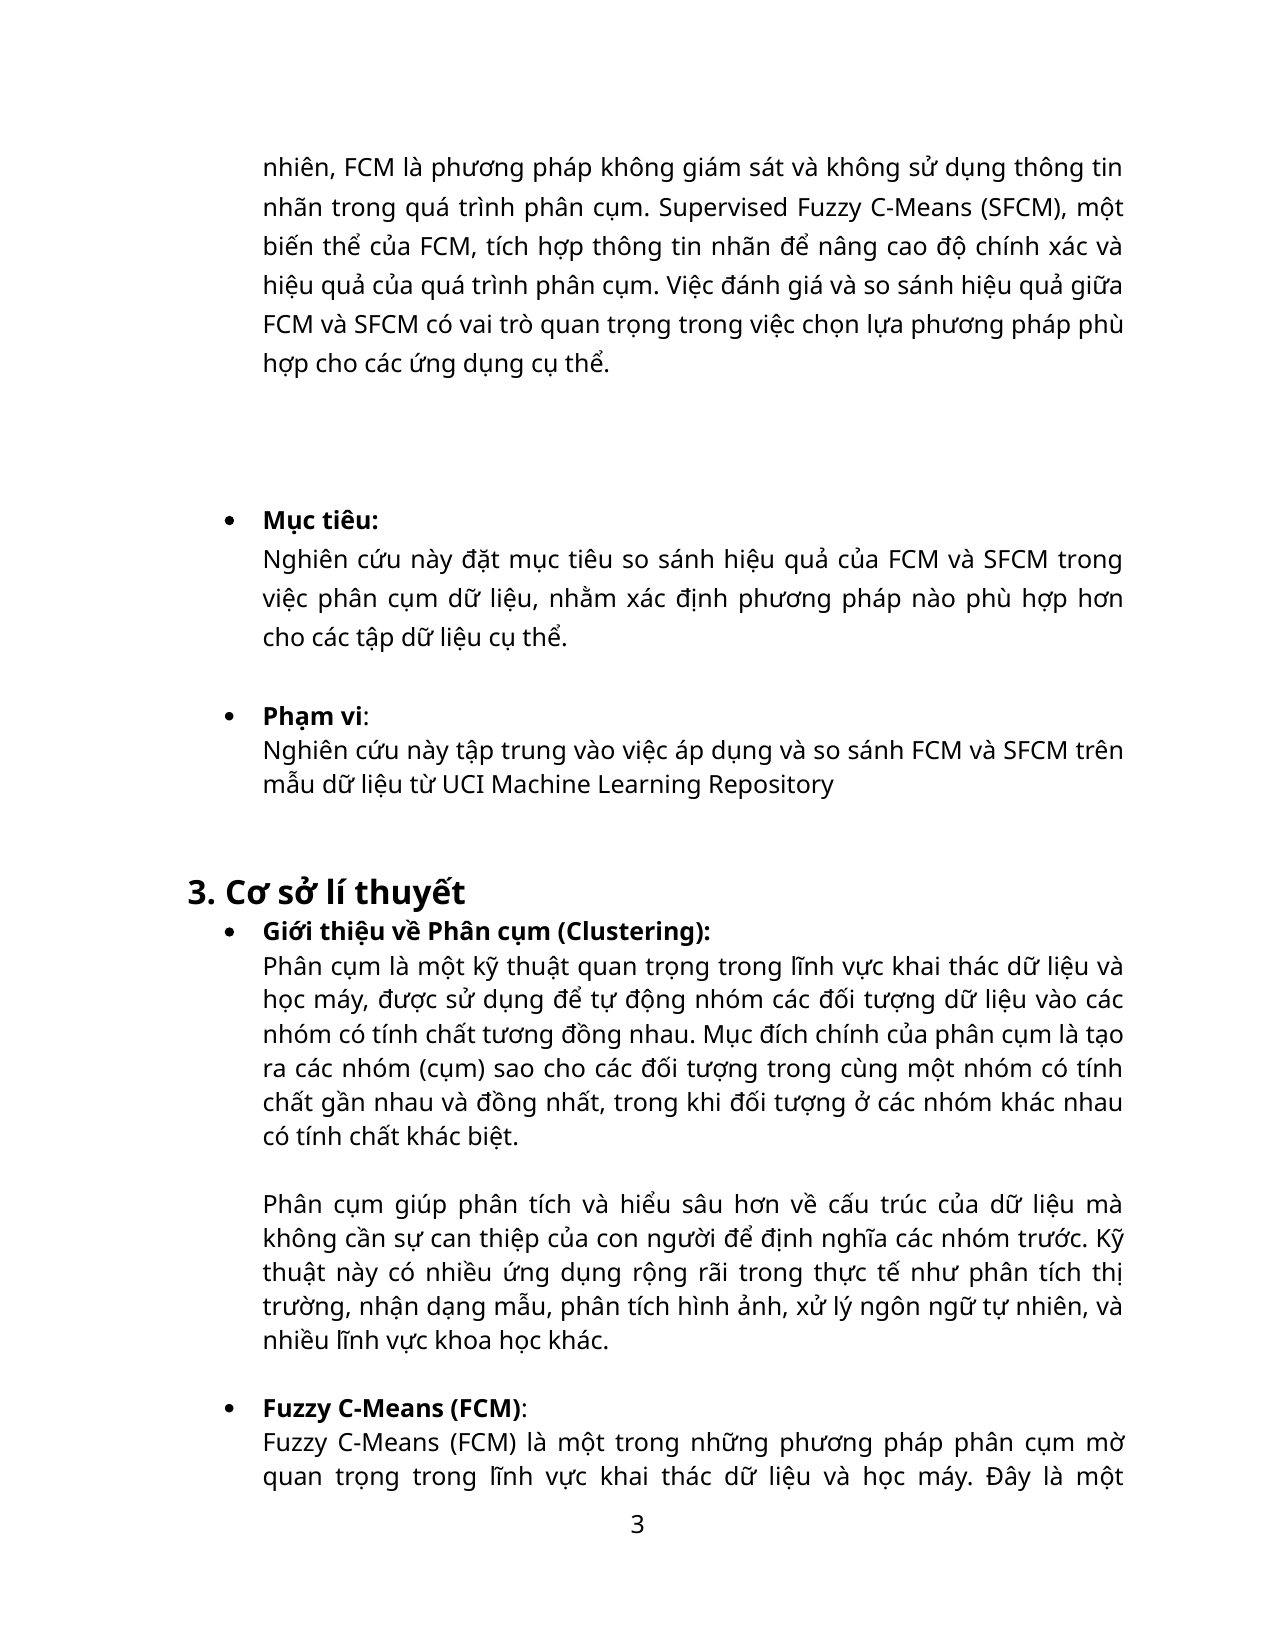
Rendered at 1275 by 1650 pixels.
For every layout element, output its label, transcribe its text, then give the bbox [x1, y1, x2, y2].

list Giới thiệu về Phân cụm (Clustering): [225, 914, 1125, 948]
list Mục tiêu: [225, 502, 1125, 537]
list Nghiên cứu này tập trung vào việc áp dụng và so sánh FCM và SFCM trên mẫu dữ liệu từ UCI Machine Learning Repository [262, 732, 1125, 801]
list Phân cụm giúp phân tích và hiểu sâu hơn về cấu trúc của dữ liệu mà không cần sự can thiệp của con người để định nghĩa các nhóm trước. Kỹ thuật này có nhiều ứng dụng rộng rãi trong thực tế như phân tích thị trường, nhận dạng mẫu, phân tích hình ảnh, xử lý ngôn ngữ tự nhiên, và nhiều lĩnh vực khoa học khác. [262, 1187, 1125, 1357]
list Fuzzy C-Means (FCM): [225, 1391, 1125, 1425]
list Phạm vi: [225, 698, 1125, 732]
list Cơ sở lí thuyết [187, 869, 1125, 914]
list Nghiên cứu này đặt mục tiêu so sánh hiệu quả của FCM và SFCM trong việc phân cụm dữ liệu, nhằm xác định phương pháp nào phù hợp hơn cho các tập dữ liệu cụ thể. [262, 542, 1125, 654]
list Phân cụm là một kỹ thuật quan trọng trong lĩnh vực khai thác dữ liệu và học máy, được sử dụng để tự động nhóm các đối tượng dữ liệu vào các nhóm có tính chất tương đồng nhau. Mục đích chính của phân cụm là tạo ra các nhóm (cụm) sao cho các đối tượng trong cùng một nhóm có tính chất gần nhau và đồng nhất, trong khi đối tượng ở các nhóm khác nhau có tính chất khác biệt. [262, 948, 1125, 1152]
